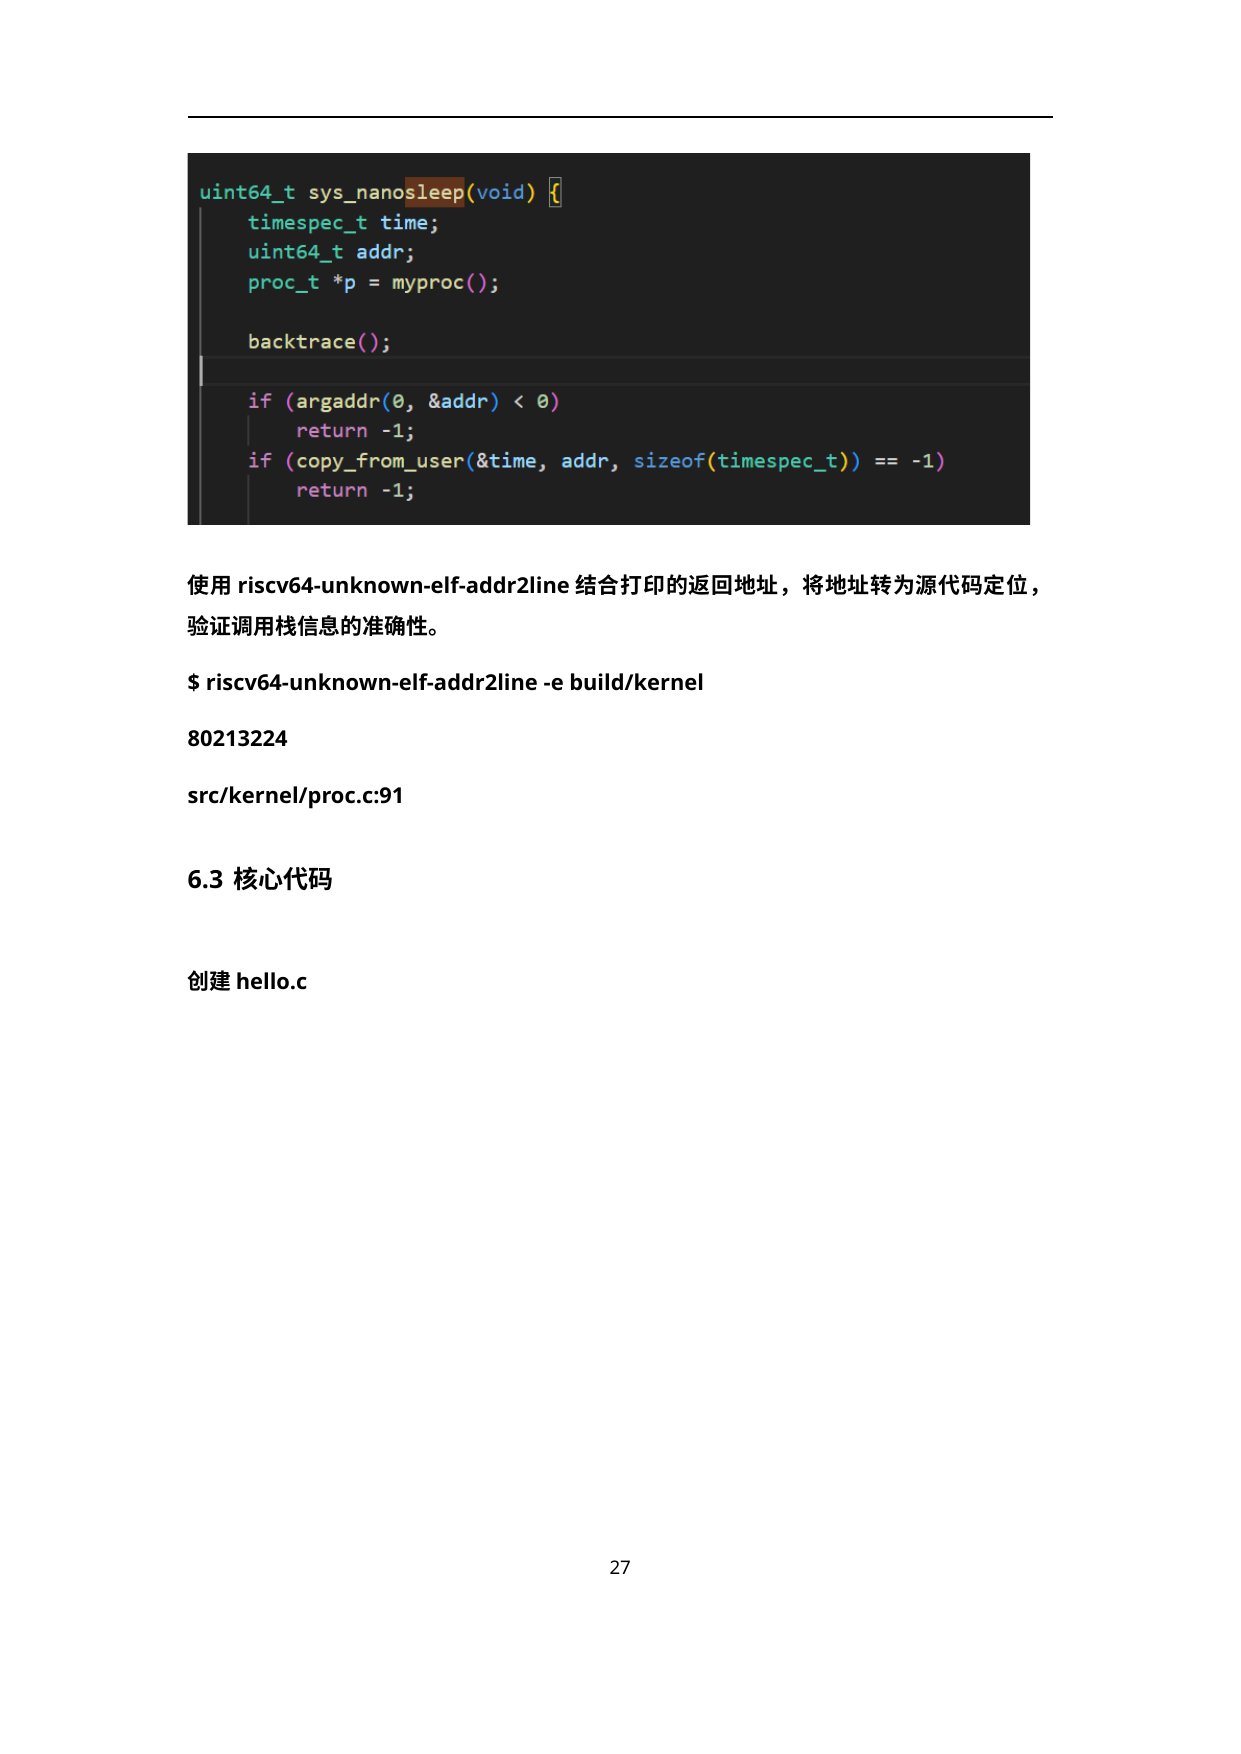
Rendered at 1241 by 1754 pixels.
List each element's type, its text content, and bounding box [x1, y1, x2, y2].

text 80213224 [187, 722, 1053, 754]
text 创建hello.c [187, 964, 1053, 996]
subtitle 核心代码 [187, 845, 1053, 910]
text 使用riscv64-unknown-elf-addr2line结合打印的返回地址，将地址转为源代码定位，验证调用栈信息的准确性。 [187, 568, 1053, 641]
text $ riscv64-unknown-elf-addr2line -e build/kernel [187, 665, 1053, 698]
picture [187, 153, 1031, 525]
text src/kernel/proc.c:91 [187, 778, 1053, 811]
